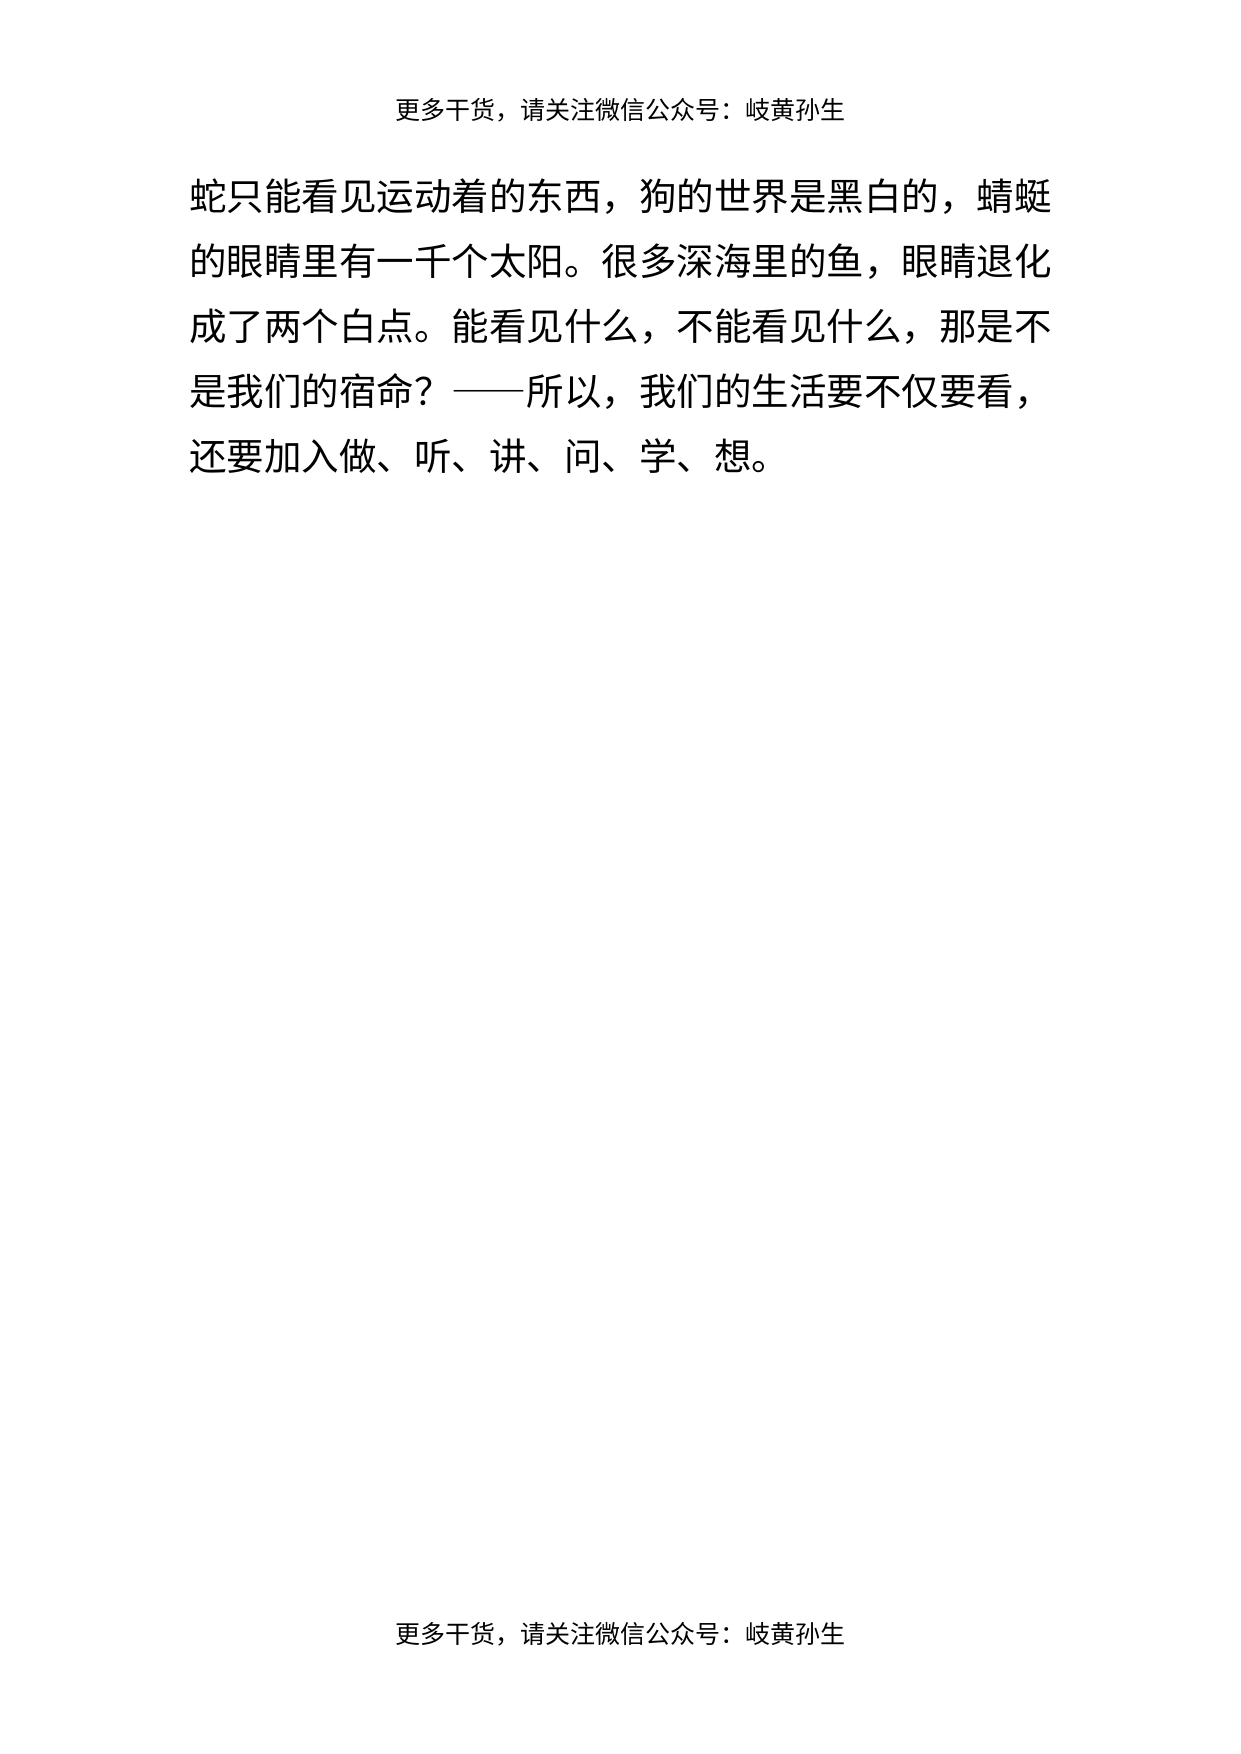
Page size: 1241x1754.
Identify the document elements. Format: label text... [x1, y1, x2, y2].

text 蛇只能看见运动着的东西，狗的世界是黑白的，蜻蜓的眼睛里有一千个太阳。很多深海里的鱼，眼睛退化成了两个白点。能看见什么，不能看见什么，那是不是我们的宿命？——所以，我们的生活要不仅要看，还要加入做、听、讲、问、学、想。 [189, 162, 1053, 487]
